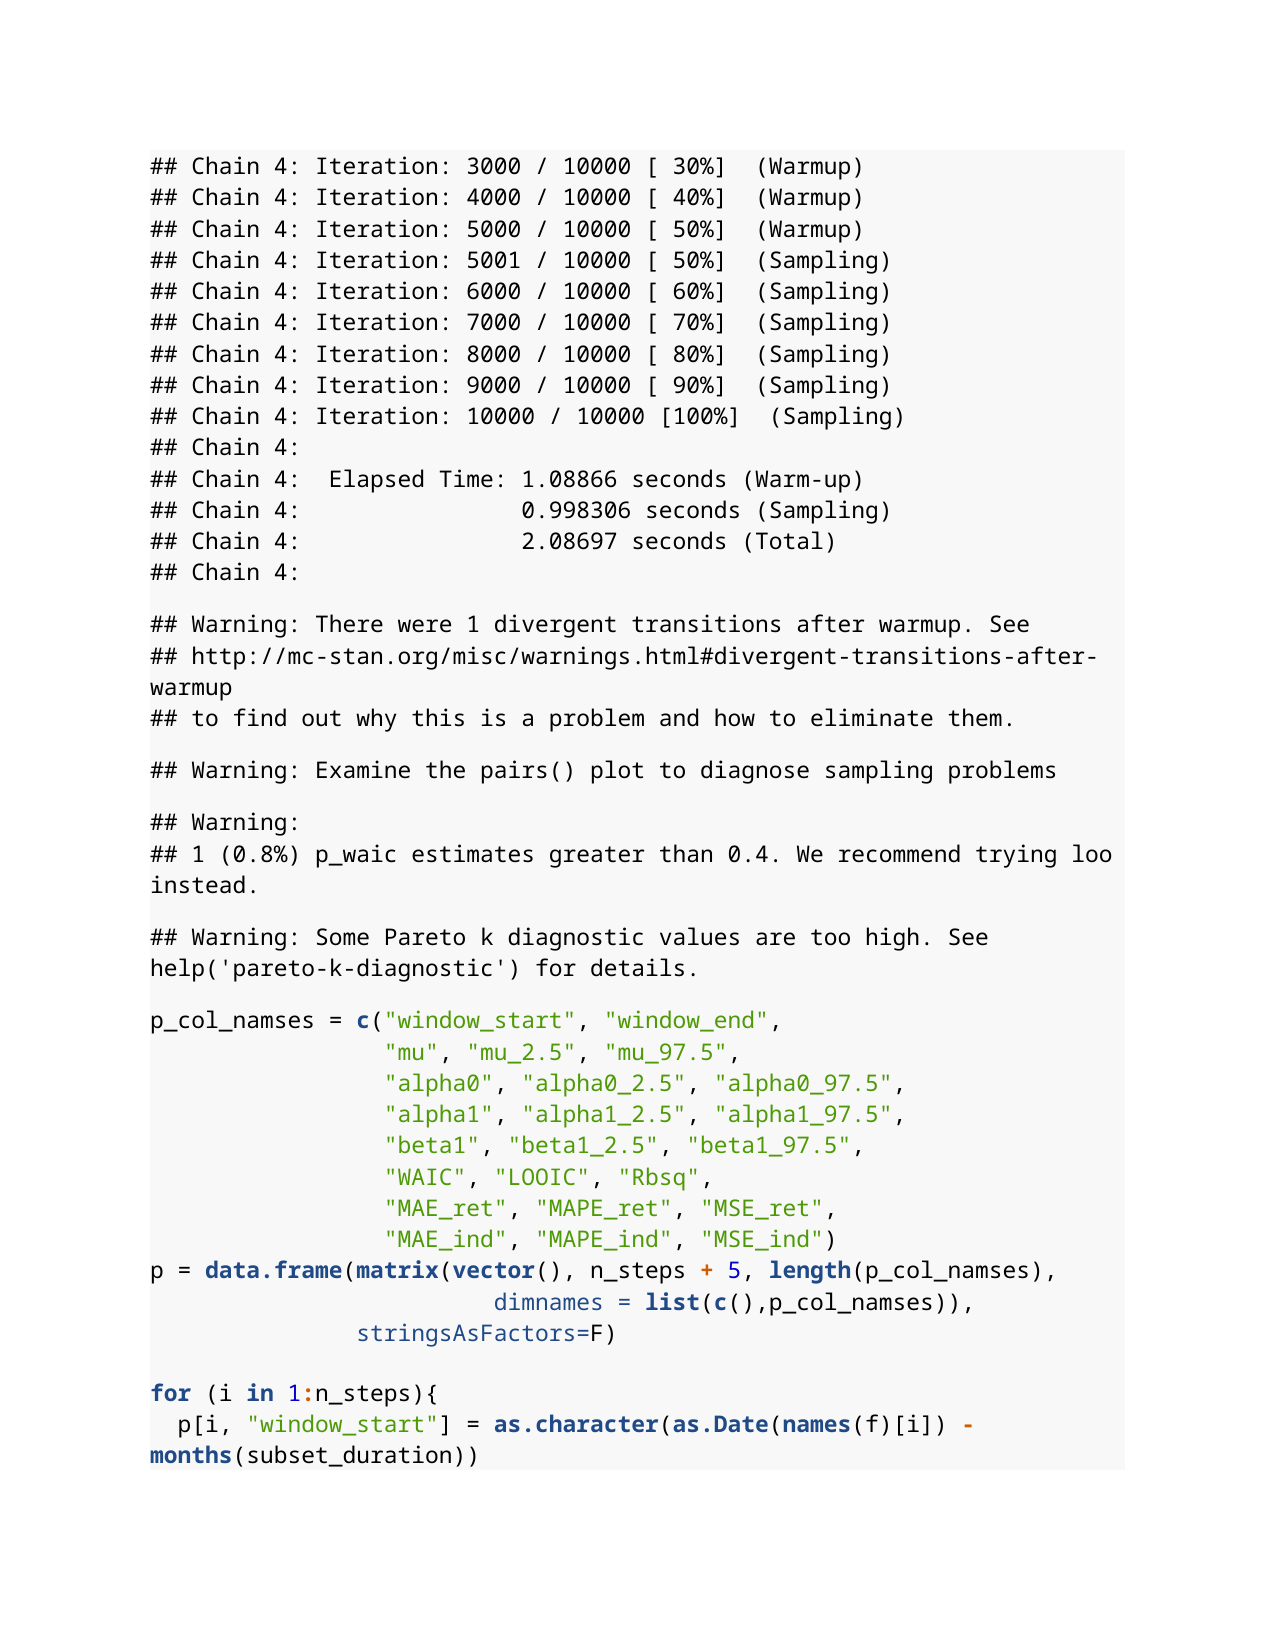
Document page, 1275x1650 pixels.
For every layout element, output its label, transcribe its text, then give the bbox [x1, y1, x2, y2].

text ## Warning: Some Pareto k diagnostic values are too high. See help('pareto-k-diagnostic') for details. [150, 921, 1125, 983]
text ## Warning: There were 1 divergent transitions after warmup. See ## http://mc-stan.org/misc/warnings.html#divergent-transitions-after-warmup ## to find out why this is a problem and how to eliminate them. [150, 608, 1125, 733]
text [150, 150, 1125, 587]
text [150, 1004, 1125, 1470]
text ## Warning: ## 1 (0.8%) p_waic estimates greater than 0.4. We recommend trying loo instead. [150, 806, 1125, 900]
text ## Warning: Examine the pairs() plot to diagnose sampling problems [150, 754, 1125, 785]
